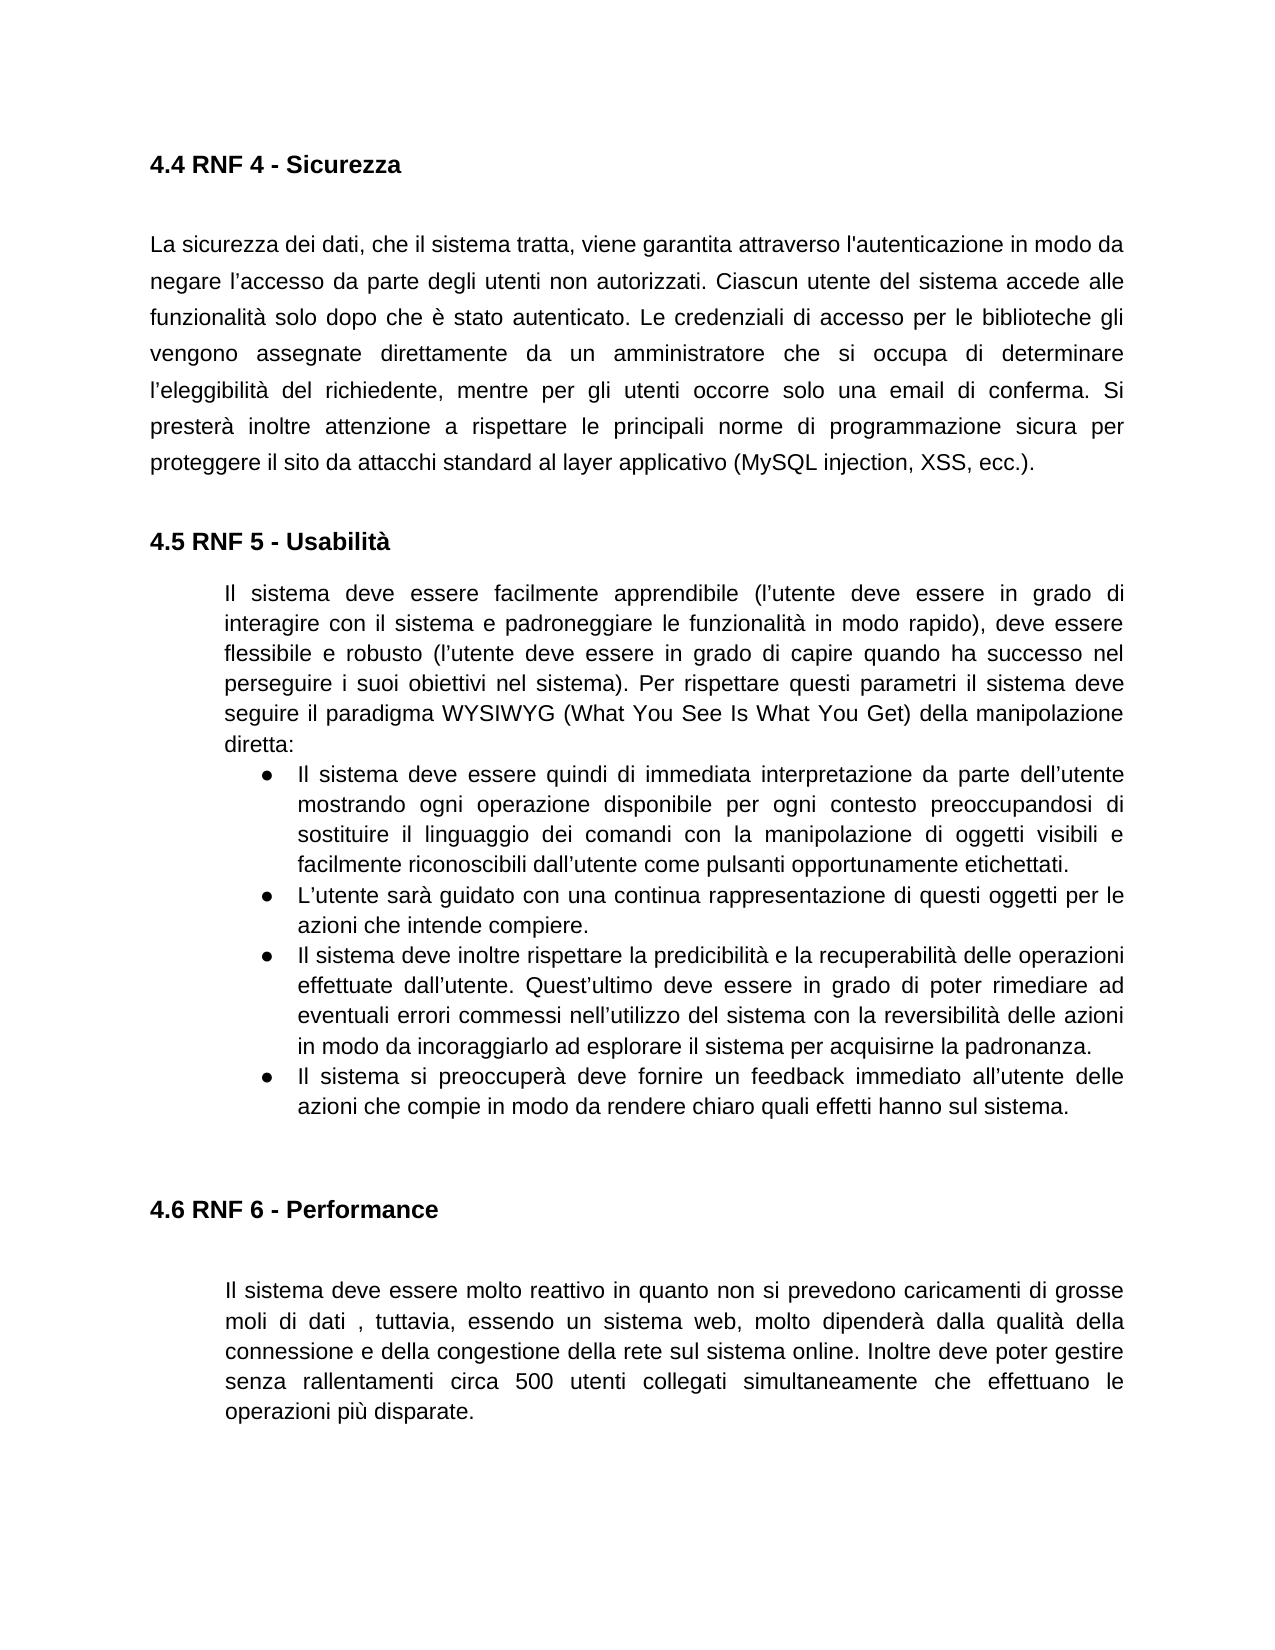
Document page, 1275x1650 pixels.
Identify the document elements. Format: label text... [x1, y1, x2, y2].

list Il sistema deve inoltre rispettare la predicibilità e la recuperabilità delle operazioni effettuate dall’utente. Quest’ultimo deve essere in grado di poter rimediare ad eventuali errori commessi nell’utilizzo del sistema con la reversibilità delle azioni in modo da incoraggiarlo ad esplorare il sistema per acquisirne la padronanza. [260, 942, 1125, 1059]
subtitle 4.5 RNF 5 - Usabilità [150, 527, 1125, 556]
text Il sistema deve essere molto reattivo in quanto non si prevedono caricamenti di grosse moli di dati , tuttavia, essendo un sistema web, molto dipenderà dalla qualità della connessione e della congestione della rete sul sistema online. Inoltre deve poter gestire senza rallentamenti circa 500 utenti collegati simultaneamente che effettuano le operazioni più disparate. [225, 1277, 1125, 1424]
subtitle 4.6 RNF 6 - Performance [150, 1195, 1125, 1224]
list Il sistema si preoccuperà deve fornire un feedback immediato all’utente delle azioni che compie in modo da rendere chiaro quali effetti hanno sul sistema. [260, 1063, 1125, 1119]
list L’utente sarà guidato con una continua rappresentazione di questi oggetti per le azioni che intende compiere. [260, 882, 1125, 938]
text Il sistema deve essere facilmente apprendibile (l’utente deve essere in grado di interagire con il sistema e padroneggiare le funzionalità in modo rapido), deve essere flessibile e robusto (l’utente deve essere in grado di capire quando ha successo nel perseguire i suoi obiettivi nel sistema). Per rispettare questi parametri il sistema deve seguire il paradigma WYSIWYG (What You See Is What You Get) della manipolazione diretta: [224, 579, 1125, 757]
list Il sistema deve essere quindi di immediata interpretazione da parte dell’utente mostrando ogni operazione disponibile per ogni contesto preoccupandosi di sostituire il linguaggio dei comandi con la manipolazione di oggetti visibili e facilmente riconoscibili dall’utente come pulsanti opportunamente etichettati. [260, 761, 1125, 878]
subtitle 4.4 RNF 4 - Sicurezza [150, 150, 1125, 179]
subtitle La sicurezza dei dati, che il sistema tratta, viene garantita attraverso l'autenticazione in modo da negare l’accesso da parte degli utenti non autorizzati. Ciascun utente del sistema accede alle funzionalità solo dopo che è stato autenticato. Le credenziali di accesso per le biblioteche gli vengono assegnate direttamente da un amministratore che si occupa di determinare l’eleggibilità del richiedente, mentre per gli utenti occorre solo una email di conferma. Si presterà inoltre attenzione a rispettare le principali norme di programmazione sicura per proteggere il sito da attacchi standard al layer applicativo (MySQL injection, XSS, ecc.). [150, 231, 1125, 476]
